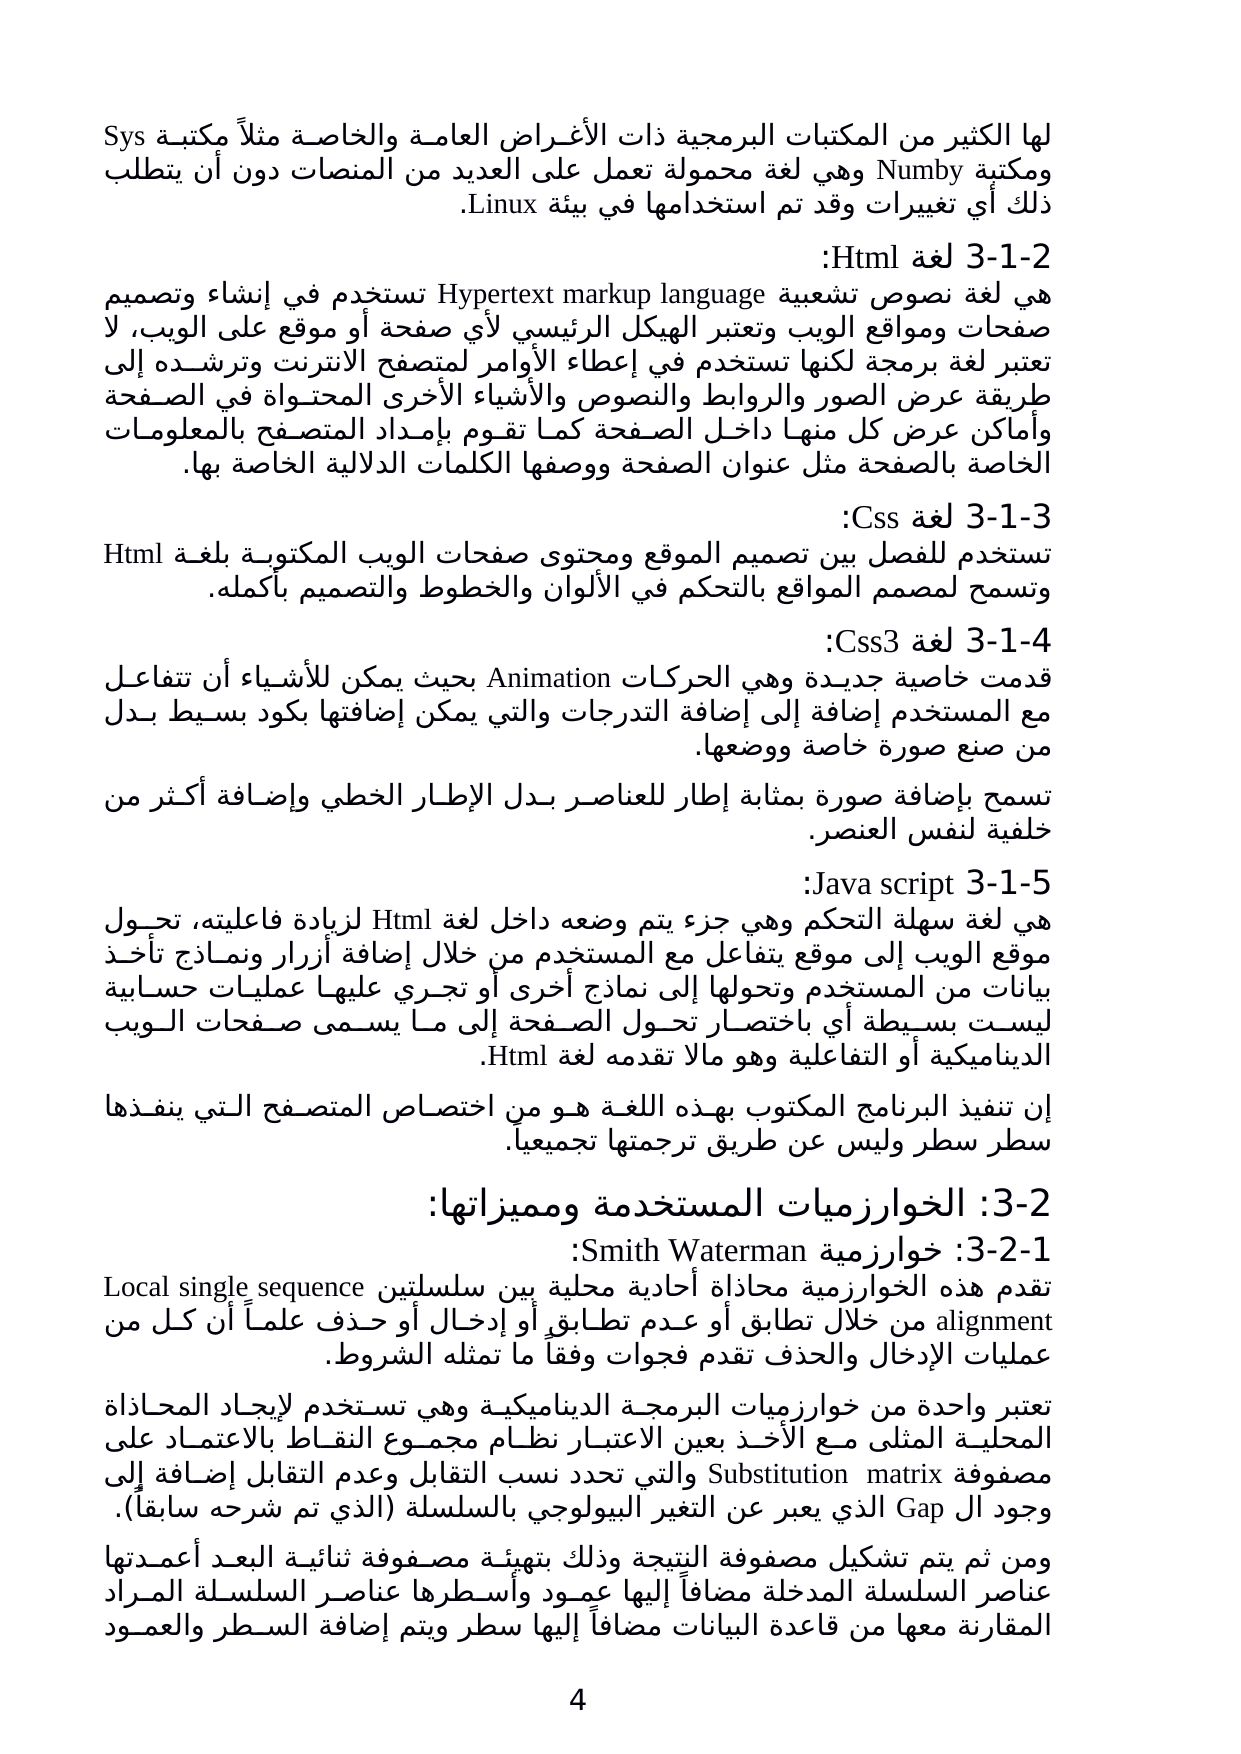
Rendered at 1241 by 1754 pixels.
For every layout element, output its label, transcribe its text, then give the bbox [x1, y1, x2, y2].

text تعتبر واحدة من خوارزميات البرمجة الديناميكية وهي تستخدم لإيجاد المحاذاة المحلية المثلى مع الأخذ بعين الاعتبار نظام مجموع النقاط بالاعتماد على مصفوفة Substitution matrix والتي تحدد نسب التقابل وعدم التقابل إضافة إلى وجود ال Gap الذي يعبر عن التغير البيولوجي بالسلسلة (الذي تم شرحه سابقاً). [103, 1388, 1053, 1524]
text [103, 1541, 1053, 1643]
subtitle 3-1-2 لغة Html: [103, 237, 1053, 276]
subtitle 3-1-4 لغة Css3: [103, 621, 1053, 660]
subtitle 3-1-3 لغة Css: [103, 497, 1053, 536]
text هي لغة سهلة التحكم وهي جزء يتم وضعه داخل لغة Html لزيادة فاعليته، تحول موقع الويب إلى موقع يتفاعل مع المستخدم من خلال إضافة أزرار ونماذج تأخذ بيانات من المستخدم وتحولها إلى نماذج أخرى أو تجري عليها عمليات حسابية ليست بسيطة أي باختصار تحول الصفحة إلى ما يسمى صفحات الويب الديناميكية أو التفاعلية وهو مالا تقدمه لغة Html. [103, 902, 1053, 1072]
text تستخدم للفصل بين تصميم الموقع ومحتوى صفحات الويب المكتوبة بلغة Html وتسمح لمصمم المواقع بالتحكم في الألوان والخطوط والتصميم بأكمله. [103, 536, 1053, 604]
subtitle 3-1-5 Java script: [103, 863, 1053, 902]
subtitle 3-2-1: خوارزمية Smith Waterman: [103, 1230, 1053, 1269]
text إن تنفيذ البرنامج المكتوب بهذه اللغة هو من اختصاص المتصفح التي ينفذها سطر سطر وليس عن طريق ترجمتها تجميعياً. [103, 1089, 1053, 1157]
text تسمح بإضافة صورة بمثابة إطار للعناصر بدل الإطار الخطي وإضافة أكثر من خلفية لنفس العنصر. [103, 779, 1053, 847]
text تقدم هذه الخوارزمية محاذاة أحادية محلية بين سلسلتين Local single sequence alignment من خلال تطابق أو عدم تطابق أو إدخال أو حذف علماً أن كل من عمليات الإدخال والحذف تقدم فجوات وفقاً ما تمثله الشروط. [103, 1269, 1053, 1371]
text قدمت خاصية جديدة وهي الحركات Animation بحيث يمكن للأشياء أن تتفاعل مع المستخدم إضافة إلى إضافة التدرجات والتي يمكن إضافتها بكود بسيط بدل من صنع صورة خاصة ووضعها. [103, 660, 1053, 762]
text لها الكثير من المكتبات البرمجية ذات الأغراض العامة والخاصة مثلاً مكتبة Sys ومكتبة Numby وهي لغة محمولة تعمل على العديد من المنصات دون أن يتطلب ذلك أي تغييرات وقد تم استخدامها في بيئة Linux. [103, 118, 1053, 221]
text هي لغة نصوص تشعبية Hypertext markup language تستخدم في إنشاء وتصميم صفحات ومواقع الويب وتعتبر الهيكل الرئيسي لأي صفحة أو موقع على الويب، لا تعتبر لغة برمجة لكنها تستخدم في إعطاء الأوامر لمتصفح الانترنت وترشده إلى طريقة عرض الصور والروابط والنصوص والأشياء الأخرى المحتواة في الصفحة وأماكن عرض كل منها داخل الصفحة كما تقوم بإمداد المتصفح بالمعلومات الخاصة بالصفحة مثل عنوان الصفحة ووصفها الكلمات الدلالية الخاصة بها. [103, 276, 1053, 480]
subtitle 3-2: الخوارزميات المستخدمة ومميزاتها: [103, 1182, 1053, 1226]
